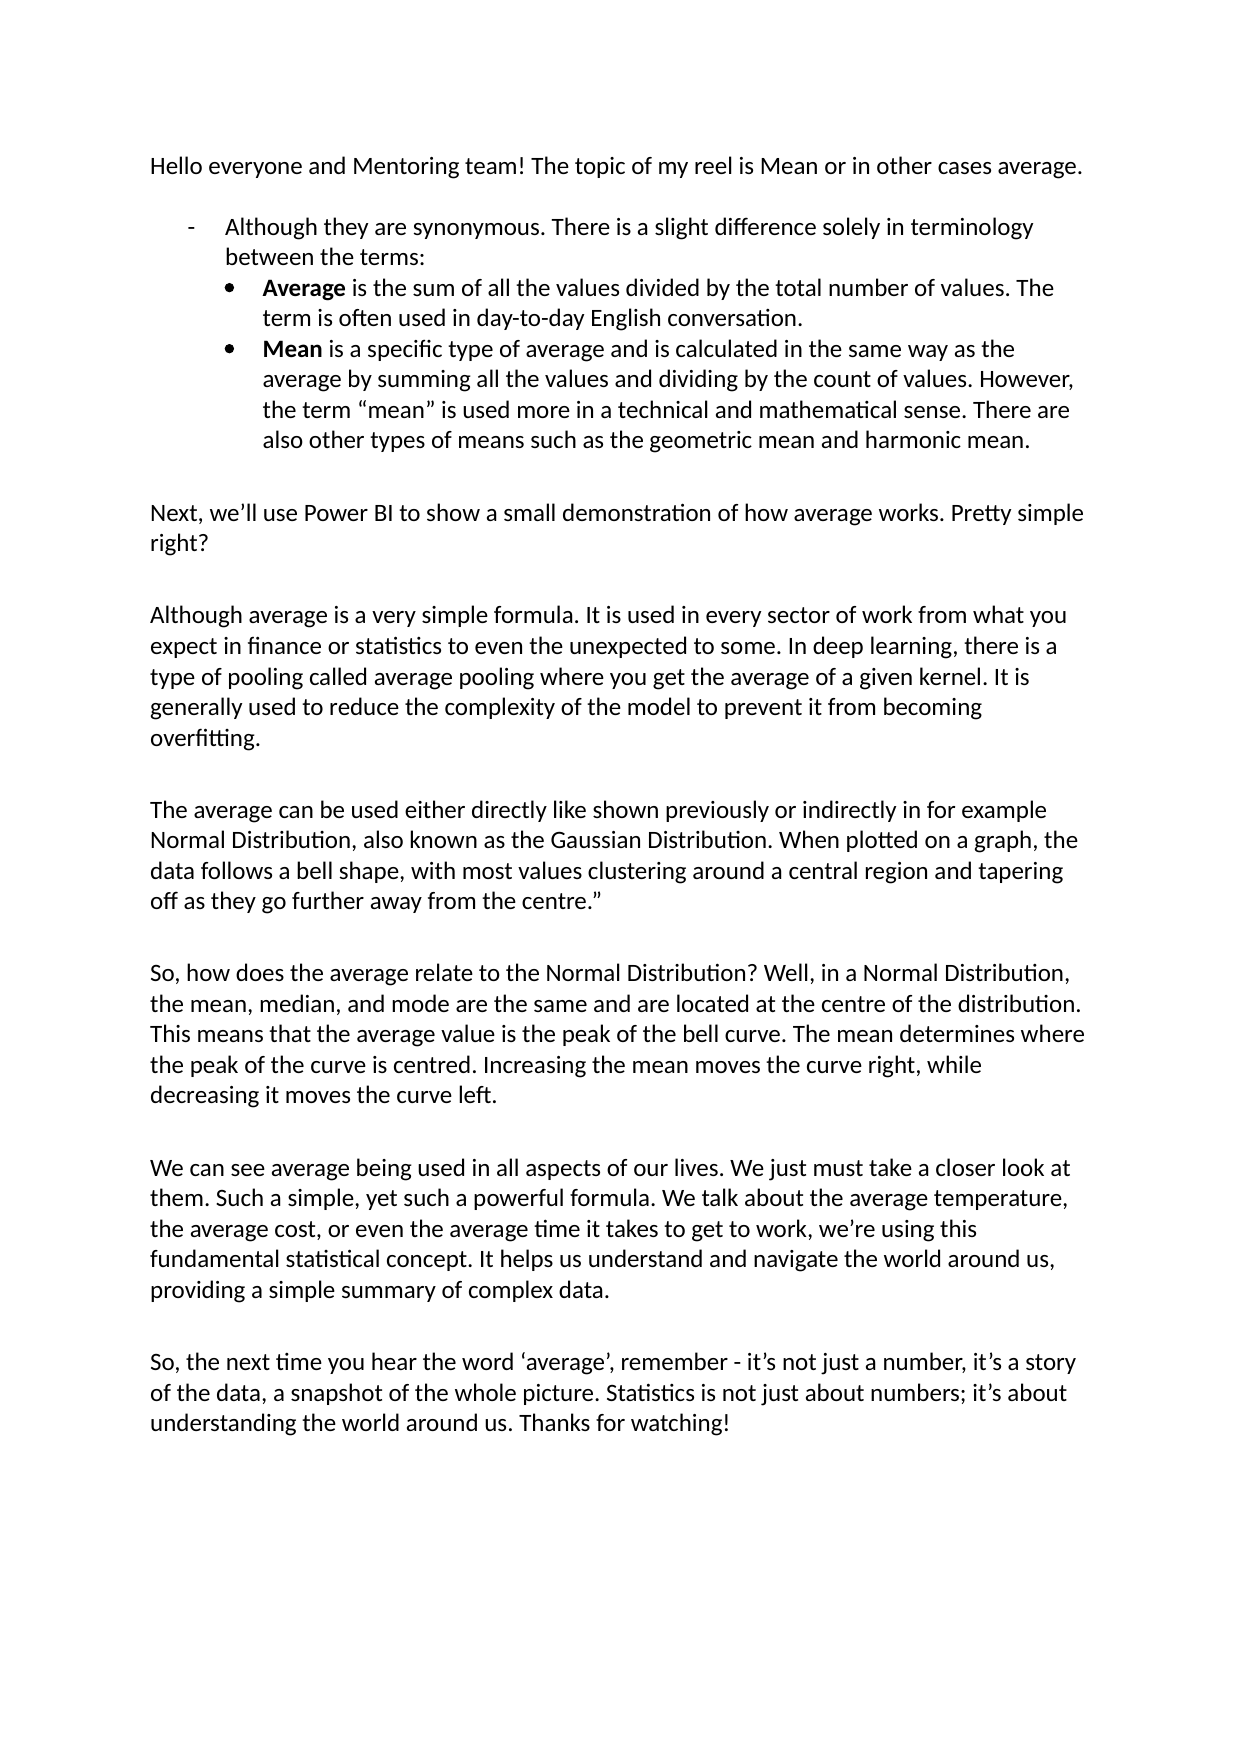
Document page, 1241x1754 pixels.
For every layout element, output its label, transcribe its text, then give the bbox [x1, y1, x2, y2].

text The average can be used either directly like shown previously or indirectly in for example Normal Distribution, also known as the Gaussian Distribution. When plotted on a graph, the data follows a bell shape, with most values clustering around a central region and tapering off as they go further away from the centre.” [150, 794, 1090, 916]
list Although they are synonymous. There is a slight difference solely in terminology between the terms: [187, 211, 1090, 272]
list Average is the sum of all the values divided by the total number of values. The term is often used in day-to-day English conversation. [225, 272, 1090, 333]
text We can see average being used in all aspects of our lives. We just must take a closer look at them. Such a simple, yet such a powerful formula. We talk about the average temperature, the average cost, or even the average time it takes to get to work, we’re using this fundamental statistical concept. It helps us understand and navigate the world around us, providing a simple summary of complex data. [150, 1152, 1090, 1304]
text So, how does the average relate to the Normal Distribution? Well, in a Normal Distribution, the mean, median, and mode are the same and are located at the centre of the distribution. This means that the average value is the peak of the bell curve. The mean determines where the peak of the curve is centred. Increasing the mean moves the curve right, while decreasing it moves the curve left. [150, 958, 1090, 1110]
text Although average is a very simple formula. It is used in every sector of work from what you expect in finance or statistics to even the unexpected to some. In deep learning, there is a type of pooling called average pooling where you get the average of a given kernel. It is generally used to reduce the complexity of the model to prevent it from becoming overfitting. [150, 599, 1090, 752]
text So, the next time you hear the word ‘average’, remember - it’s not just a number, it’s a story of the data, a snapshot of the whole picture. Statistics is not just about numbers; it’s about understanding the world around us. Thanks for watching! [150, 1346, 1090, 1438]
text Next, we’ll use Power BI to show a small demonstration of how average works. Pretty simple right? [150, 497, 1090, 558]
text Hello everyone and Mentoring team! The topic of my reel is Mean or in other cases average. [150, 150, 1090, 181]
list Mean is a specific type of average and is calculated in the same way as the average by summing all the values and dividing by the count of values. However, the term “mean” is used more in a technical and mathematical sense. There are also other types of means such as the geometric mean and harmonic mean. [225, 333, 1090, 455]
